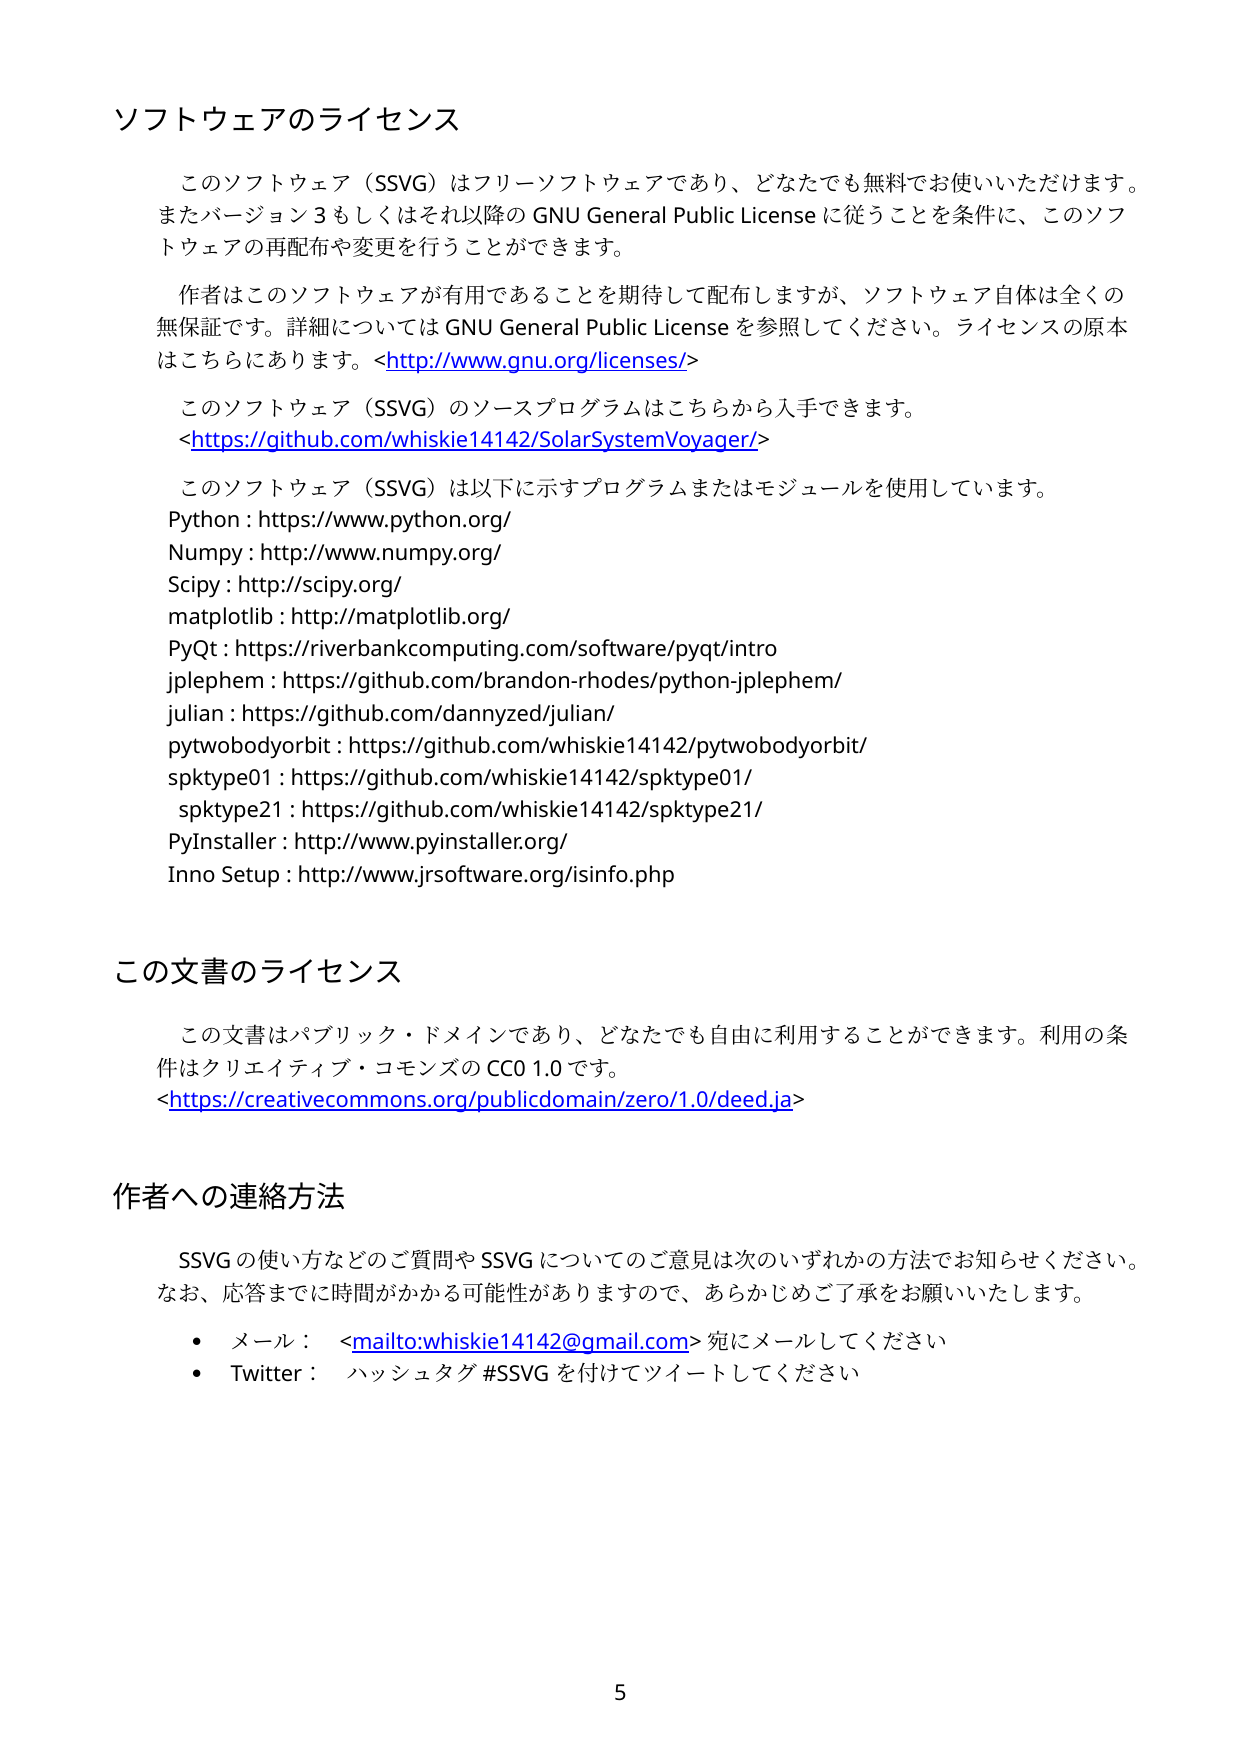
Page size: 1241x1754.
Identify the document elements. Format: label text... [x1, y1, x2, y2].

text <https://github.com/whiskie14142/SolarSystemVoyager/> [156, 423, 1128, 455]
text spktype21 : https://github.com/whiskie14142/spktype21/ PyInstaller : http://www.pyinstaller.org/ [156, 793, 1128, 857]
text この文書はパブリック・ドメインであり、どなたでも自由に利用することができます。利用の条件はクリエイティブ・コモンズのCC0 1.0です。 <https://creativecommons.org/publicdomain/zero/1.0/deed.ja> [156, 1018, 1128, 1115]
subtitle 作者への連絡方法 [112, 1163, 1128, 1227]
subtitle この文書のライセンス [112, 938, 1128, 1002]
subtitle ソフトウェアのライセンス [112, 85, 1128, 149]
text 作者はこのソフトウェアが有用であることを期待して配布しますが、ソフトウェア自体は全くの無保証です。詳細についてはGNU General Public Licenseを参照してください。ライセンスの原本はこちらにあります。<http://www.gnu.org/licenses/> [156, 278, 1128, 375]
list Twitter： ハッシュタグ #SSVG を付けてツイートしてください [193, 1356, 1128, 1388]
text SSVGの使い方などのご質問やSSVGについてのご意見は次のいずれかの方法でお知らせください。なお、応答までに時間がかかる可能性がありますので、あらかじめご了承をお願いいたします。 [156, 1243, 1128, 1308]
text Python : https://www.python.org/ Numpy : http://www.numpy.org/ Scipy : http://scipy.org/ matplotlib : http://matplotlib.org/ PyQt : https://riverbankcomputing.com/software/pyqt/intro [156, 503, 1128, 664]
text このソフトウェア（SSVG）は以下に示すプログラムまたはモジュールを使用しています。 [156, 471, 1128, 503]
list メール： <mailto:whiskie14142@gmail.com> 宛にメールしてください [193, 1324, 1128, 1356]
text Inno Setup : http://www.jrsoftware.org/isinfo.php [156, 857, 1128, 889]
text このソフトウェア（SSVG）のソースプログラムはこちらから入手できます。 [156, 391, 1128, 423]
text このソフトウェア（SSVG）はフリーソフトウェアであり、どなたでも無料でお使いいただけます。またバージョン3もしくはそれ以降のGNU General Public Licenseに従うことを条件に、このソフトウェアの再配布や変更を行うことができます。 [156, 166, 1128, 262]
text jplephem : https://github.com/brandon-rhodes/python-jplephem/ [156, 664, 1128, 696]
text julian : https://github.com/dannyzed/julian/ pytwobodyorbit : https://github.com/whiskie14142/pytwobodyorbit/ spktype01 : https://github.com/whiskie14142/spktype01/ [156, 696, 1128, 793]
